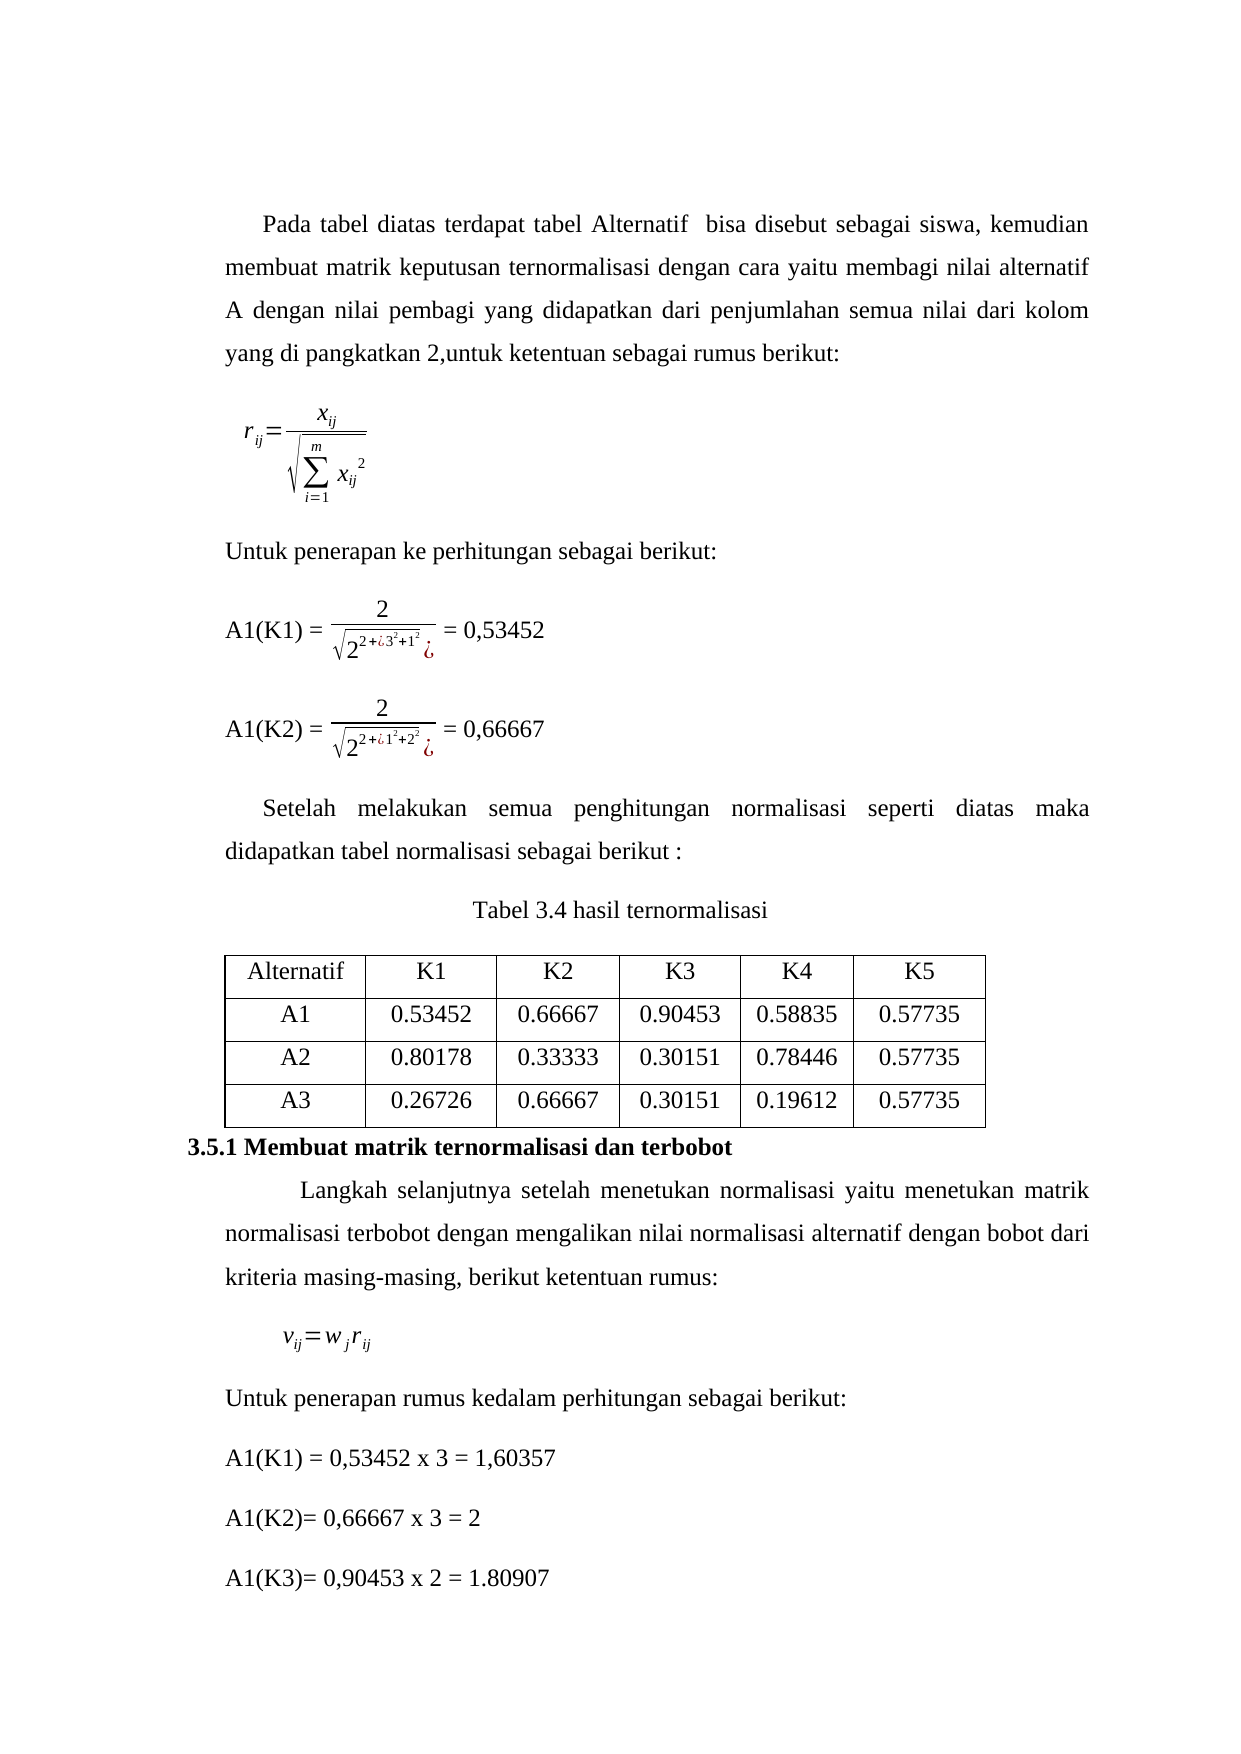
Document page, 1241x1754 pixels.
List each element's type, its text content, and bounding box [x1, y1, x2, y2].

text A1(K1) = = 0,53452 [150, 596, 1090, 663]
table_cell A3 [226, 1085, 365, 1127]
text Untuk penerapan rumus kedalam perhitungan sebagai berikut: [225, 1383, 1090, 1412]
text Untuk penerapan ke perhitungan sebagai berikut: [216, 536, 1090, 565]
text Pada tabel diatas terdapat tabel Alternatif bisa disebut sebagai siswa, kemudian membuat matrik keputusan ternormalisasi dengan cara yaitu membagi nilai alternatif A dengan nilai pembagi yang didapatkan dari penjumlahan semua nilai dari kolom yang di pangkatkan 2,untuk ketentuan sebagai rumus berikut: [225, 209, 1090, 367]
table_cell 0.58835 [741, 999, 853, 1041]
text Langkah selanjutnya setelah menetukan normalisasi yaitu menetukan matrik normalisasi terbobot dengan mengalikan nilai normalisasi alternatif dengan bobot dari kriteria masing-masing, berikut ketentuan rumus: [225, 1175, 1090, 1290]
table_cell 0.80178 [366, 1042, 496, 1084]
table_cell 0.53452 [366, 999, 496, 1041]
text A1(K2)= 0,66667 x 3 = 2 [225, 1503, 1090, 1532]
table_cell 0.90453 [620, 999, 740, 1041]
table_cell 0.66667 [497, 1085, 619, 1127]
table_cell 0.30151 [620, 1042, 740, 1084]
table_cell 0.26726 [366, 1085, 496, 1127]
table_header K1 [366, 956, 496, 998]
subtitle 3.5.1 Membuat matrik ternormalisasi dan terbobot [187, 1132, 1090, 1161]
table_cell 0.57735 [854, 999, 985, 1041]
table_header Alternatif [226, 956, 365, 998]
table_header K2 [497, 956, 619, 998]
text A1(K2) = = 0,66667 [150, 694, 1090, 762]
table_cell 0.66667 [497, 999, 619, 1041]
text Tabel 3.4 hasil ternormalisasi [150, 896, 1090, 924]
table_cell 0.57735 [854, 1085, 985, 1127]
table_header K3 [620, 956, 740, 998]
table_cell 0.57735 [854, 1042, 985, 1084]
table_cell A2 [226, 1042, 365, 1084]
table_cell A1 [226, 999, 365, 1041]
table_header K4 [741, 956, 853, 998]
table_cell 0.33333 [497, 1042, 619, 1084]
table_cell 0.19612 [741, 1085, 853, 1127]
table_header K5 [854, 956, 985, 998]
text A1(K3)= 0,90453 x 2 = 1.80907 [225, 1563, 1090, 1592]
text Setelah melakukan semua penghitungan normalisasi seperti diatas maka didapatkan tabel normalisasi sebagai berikut : [225, 793, 1090, 864]
text A1(K1) = 0,53452 x 3 = 1,60357 [225, 1443, 1090, 1472]
table_cell 0.78446 [741, 1042, 853, 1084]
table_cell 0.30151 [620, 1085, 740, 1127]
